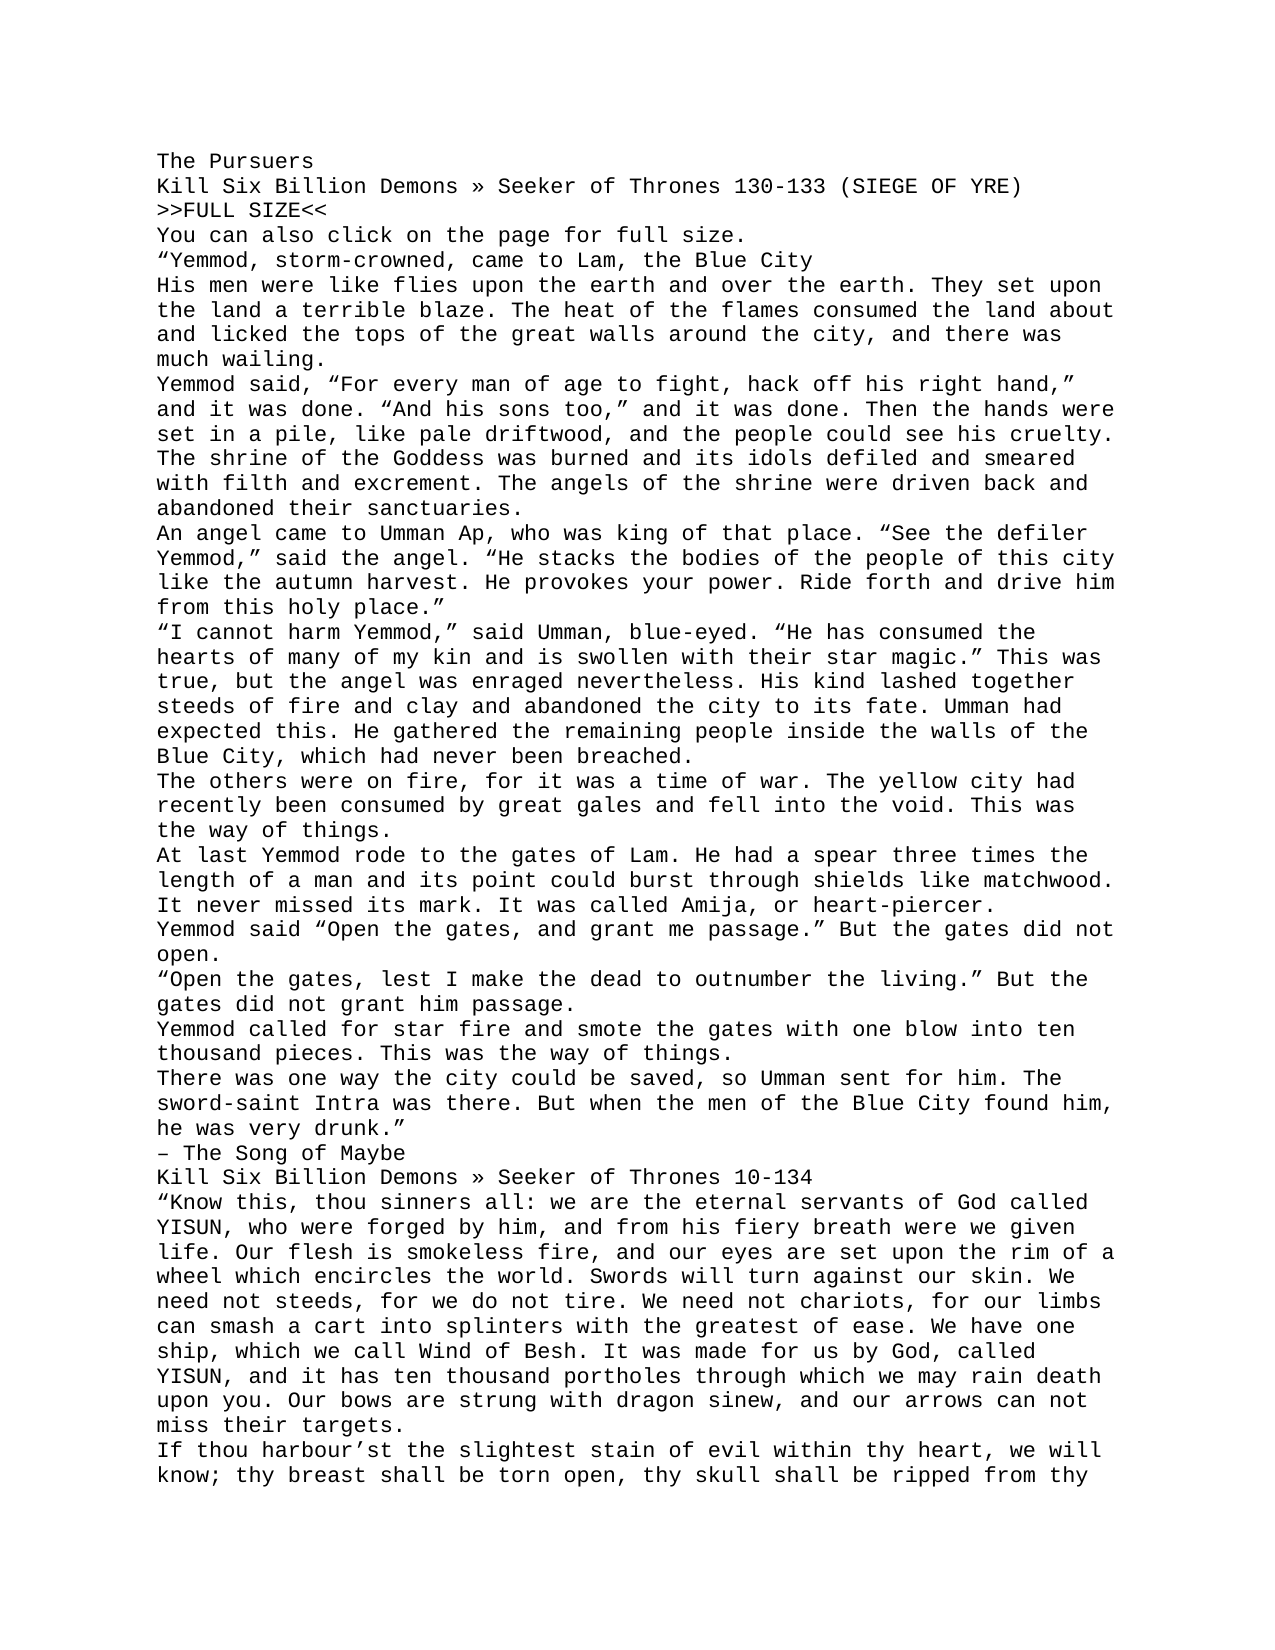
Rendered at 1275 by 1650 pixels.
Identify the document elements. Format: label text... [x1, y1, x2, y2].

text The others were on fire, for it was a time of war. The yellow city had recently been consumed by great gales and fell into the void. This was the way of things. [156, 770, 1118, 844]
text His men were like flies upon the earth and over the earth. They set upon the land a terrible blaze. The heat of the flames consumed the land about and licked the tops of the great walls around the city, and there was much wailing. [156, 274, 1118, 373]
text “I cannot harm Yemmod,” said Umman, blue-eyed. “He has consumed the hearts of many of my kin and is swollen with their star magic.” This was true, but the angel was enraged nevertheless. His kind lashed together steeds of fire and clay and abandoned the city to its fate. Umman had expected this. He gathered the remaining people inside the walls of the Blue City, which had never been breached. [156, 621, 1118, 770]
text Kill Six Billion Demons » Seeker of Thrones 130-133 (SIEGE OF YRE) [156, 175, 1118, 199]
text You can also click on the page for full size. [156, 224, 1118, 249]
text >>FULL SIZE<< [156, 199, 1118, 224]
text “Open the gates, lest I make the dead to outnumber the living.” But the gates did not grant him passage. [156, 968, 1118, 1018]
text “Know this, thou sinners all: we are the eternal servants of God called YISUN, who were forged by him, and from his fiery breath were we given life. Our flesh is smokeless fire, and our eyes are set upon the rim of a wheel which encircles the world. Swords will turn against our skin. We need not steeds, for we do not tire. We need not chariots, for our limbs can smash a cart into splinters with the greatest of ease. We have one ship, which we call Wind of Besh. It was made for us by God, called YISUN, and it has ten thousand portholes through which we may rain death upon you. Our bows are strung with dragon sinew, and our arrows can not miss their targets. [156, 1191, 1118, 1439]
text Yemmod called for star fire and smote the gates with one blow into ten thousand pieces. This was the way of things. [156, 1018, 1118, 1067]
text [156, 1439, 1118, 1489]
text At last Yemmod rode to the gates of Lam. He had a spear three times the length of a man and its point could burst through shields like matchwood. It never missed its mark. It was called Amija, or heart-piercer. [156, 844, 1118, 918]
text The Pursuers [156, 150, 1118, 175]
text – The Song of Maybe [156, 1142, 1118, 1166]
text Kill Six Billion Demons » Seeker of Thrones 10-134 [156, 1166, 1118, 1191]
text Yemmod said “Open the gates, and grant me passage.” But the gates did not open. [156, 918, 1118, 968]
text An angel came to Umman Ap, who was king of that place. “See the defiler Yemmod,” said the angel. “He stacks the bodies of the people of this city like the autumn harvest. He provokes your power. Ride forth and drive him from this holy place.” [156, 522, 1118, 621]
text “Yemmod, storm-crowned, came to Lam, the Blue City [156, 249, 1118, 274]
text There was one way the city could be saved, so Umman sent for him. The sword-saint Intra was there. But when the men of the Blue City found him, he was very drunk.” [156, 1067, 1118, 1142]
text Yemmod said, “For every man of age to fight, hack off his right hand,” and it was done. “And his sons too,” and it was done. Then the hands were set in a pile, like pale driftwood, and the people could see his cruelty. The shrine of the Goddess was burned and its idols defiled and smeared with filth and excrement. The angels of the shrine were driven back and abandoned their sanctuaries. [156, 373, 1118, 522]
